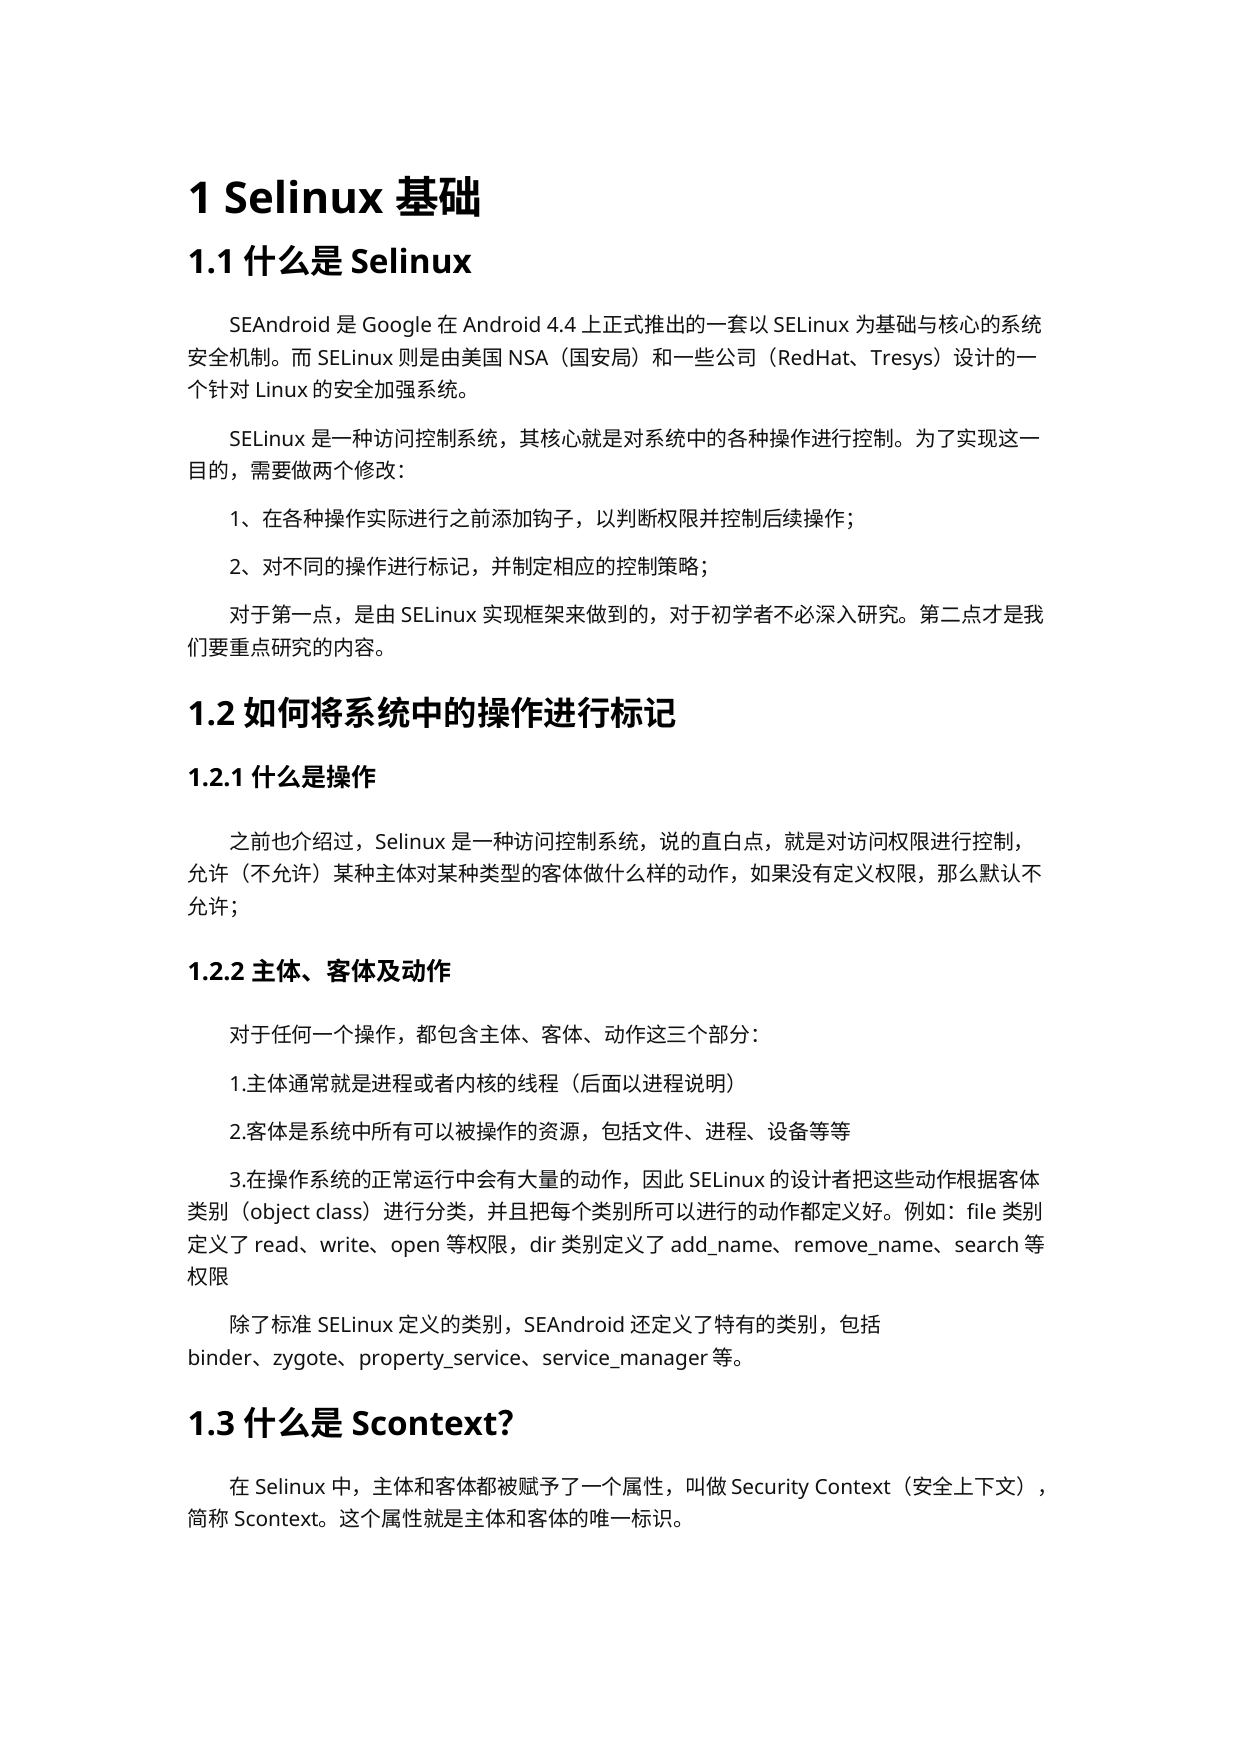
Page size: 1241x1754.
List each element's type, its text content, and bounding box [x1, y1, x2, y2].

text 2、对不同的操作进行标记，并制定相应的控制策略； [187, 549, 1053, 582]
text 1.2.2 主体、客体及动作 [187, 937, 1053, 1002]
text 1.主体通常就是进程或者内核的线程（后面以进程说明） [187, 1066, 1053, 1098]
text 1.2 如何将系统中的操作进行标记 [187, 678, 1053, 743]
text SELinux 是一种访问控制系统，其核心就是对系统中的各种操作进行控制。为了实现这一目的，需要做两个修改： [187, 421, 1053, 486]
text 对于任何一个操作，都包含主体、客体、动作这三个部分： [187, 1018, 1053, 1050]
text 1.2.1 什么是操作 [187, 743, 1053, 808]
text 除了标准 SELinux 定义的类别，SEAndroid 还定义了特有的类别，包括 binder、zygote、property_service、service_manager等。 [187, 1308, 1053, 1373]
text 1 Selinux 基础 [187, 162, 1053, 227]
text 1.3 什么是 Scontext？ [187, 1388, 1053, 1453]
text 3.在操作系统的正常运行中会有大量的动作，因此 SELinux的设计者把这些动作根据客体类别（object class）进行分类，并且把每个类别所可以进行的动作都定义好。例如：file 类别定义了read、write、open 等权限，dir 类别定义了 add_name、remove_name、search 等权限 [187, 1162, 1053, 1292]
text 2.客体是系统中所有可以被操作的资源，包括文件、进程、设备等等 [187, 1114, 1053, 1146]
text 之前也介绍过，Selinux 是一种访问控制系统，说的直白点，就是对访问权限进行控制，允许（不允许）某种主体对某种类型的客体做什么样的动作，如果没有定义权限，那么默认不允许； [187, 824, 1053, 921]
text 对于第一点，是由 SELinux 实现框架来做到的，对于初学者不必深入研究。第二点才是我们要重点研究的内容。 [187, 598, 1053, 663]
text 1、在各种操作实际进行之前添加钩子，以判断权限并控制后续操作； [187, 501, 1053, 534]
text 在 Selinux 中，主体和客体都被赋予了一个属性，叫做Security Context（安全上下文），简称 Scontext。这个属性就是主体和客体的唯一标识。 [187, 1469, 1053, 1534]
text 1.1 什么是Selinux [187, 227, 1053, 292]
text SEAndroid 是 Google 在 Android 4.4 上正式推出的一套以SELinux 为基础与核心的系统安全机制。而 SELinux 则是由美国 NSA（国安局）和一些公司（RedHat、Tresys）设计的一个针对 Linux的安全加强系统。 [187, 308, 1053, 405]
